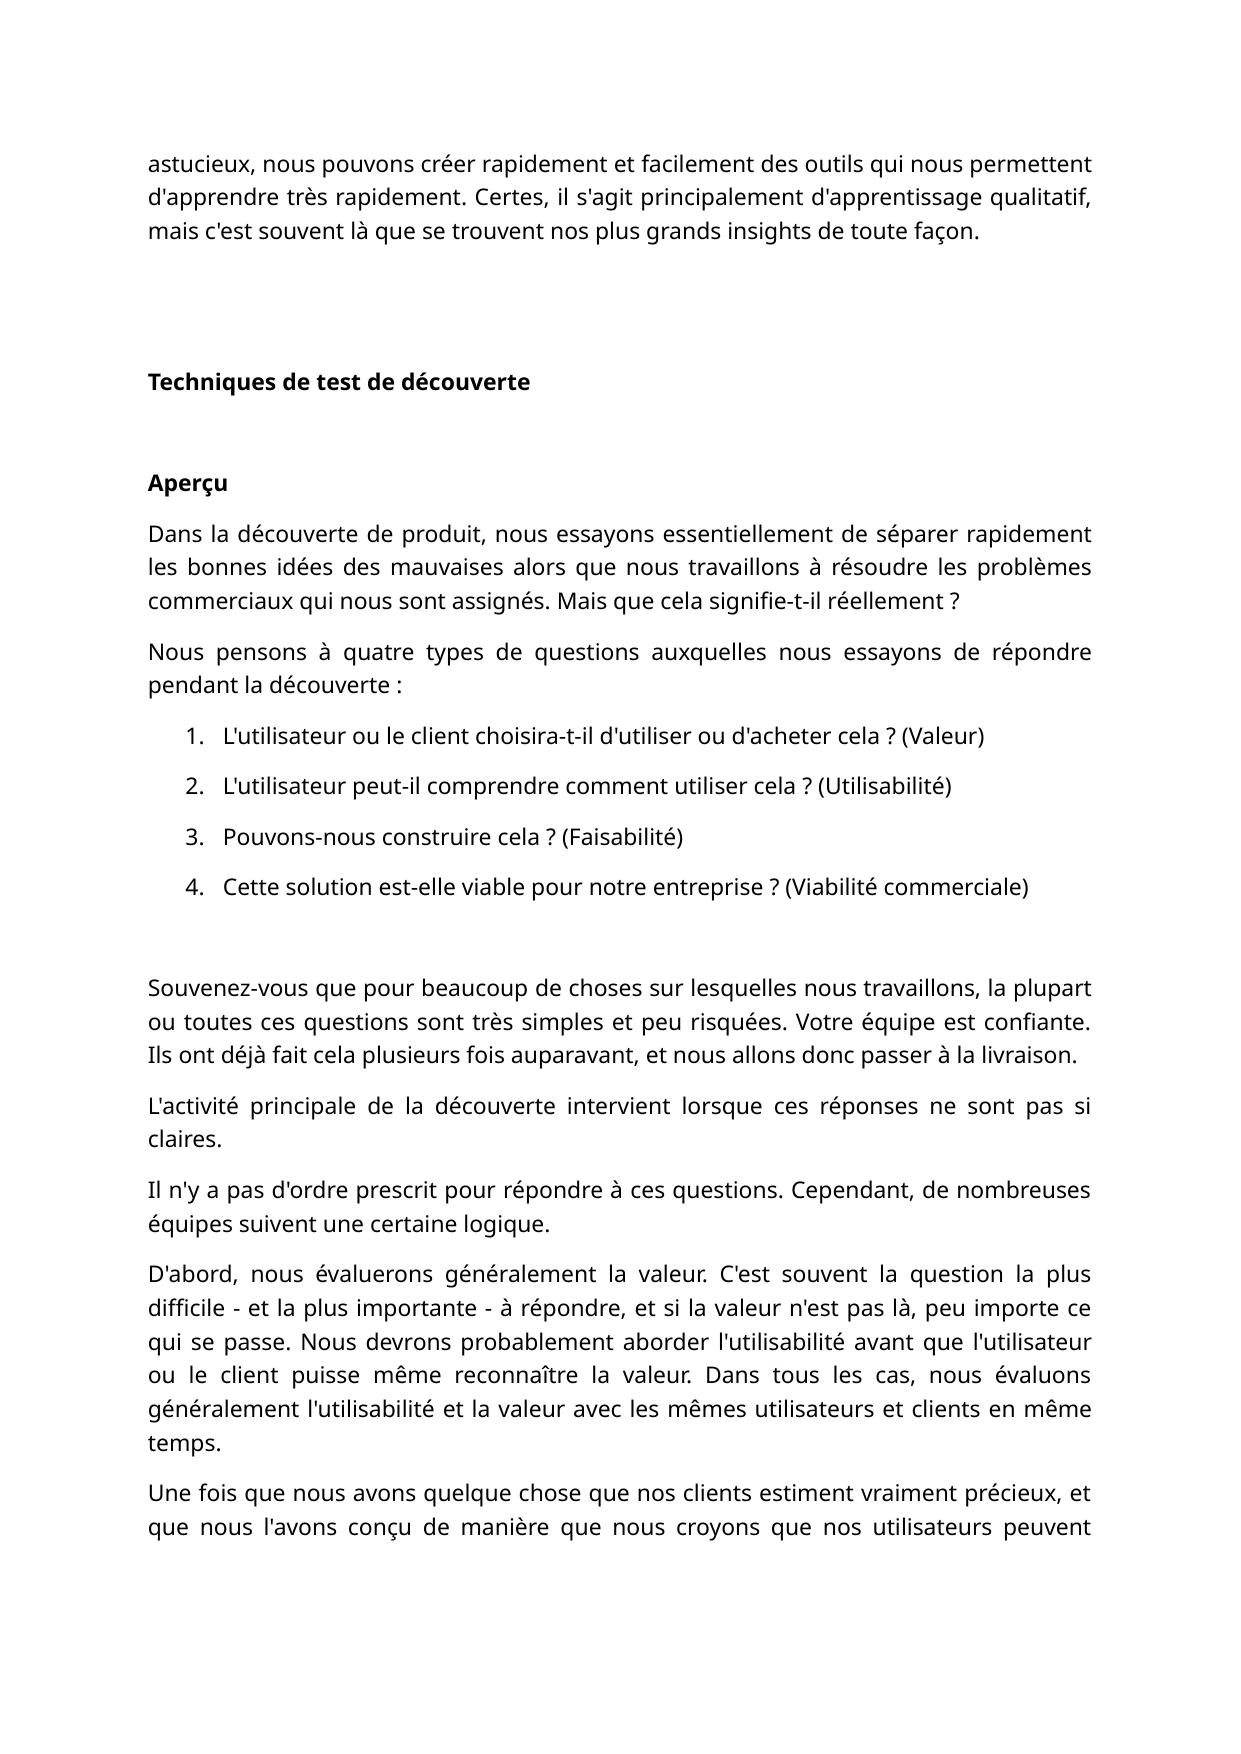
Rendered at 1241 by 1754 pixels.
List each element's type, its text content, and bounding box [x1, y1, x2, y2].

list L'utilisateur peut-il comprendre comment utiliser cela ? (Utilisabilité) [185, 770, 1093, 801]
list L'utilisateur ou le client choisira-t-il d'utiliser ou d'acheter cela ? (Valeur) [185, 720, 1093, 751]
text L'activité principale de la découverte intervient lorsque ces réponses ne sont pas si claires. [148, 1090, 1093, 1155]
text Techniques de test de découverte [148, 366, 1093, 398]
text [148, 148, 1093, 246]
text Il n'y a pas d'ordre prescrit pour répondre à ces questions. Cependant, de nombreuses équipes suivent une certaine logique. [148, 1174, 1093, 1239]
text Dans la découverte de produit, nous essayons essentiellement de séparer rapidement les bonnes idées des mauvaises alors que nous travaillons à résoudre les problèmes commerciaux qui nous sont assignés. Mais que cela signifie-t-il réellement ? [148, 518, 1093, 616]
text Aperçu [148, 467, 1093, 498]
list Cette solution est-elle viable pour notre entreprise ? (Viabilité commerciale) [185, 871, 1093, 902]
list Pouvons-nous construire cela ? (Faisabilité) [185, 821, 1093, 852]
text Souvenez-vous que pour beaucoup de choses sur lesquelles nous travaillons, la plupart ou toutes ces questions sont très simples et peu risquées. Votre équipe est confiante. Ils ont déjà fait cela plusieurs fois auparavant, et nous allons donc passer à la livraison. [148, 972, 1093, 1071]
text D'abord, nous évaluerons généralement la valeur. C'est souvent la question la plus difficile - et la plus importante - à répondre, et si la valeur n'est pas là, peu importe ce qui se passe. Nous devrons probablement aborder l'utilisabilité avant que l'utilisateur ou le client puisse même reconnaître la valeur. Dans tous les cas, nous évaluons généralement l'utilisabilité et la valeur avec les mêmes utilisateurs et clients en même temps. [148, 1258, 1093, 1458]
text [148, 1477, 1093, 1542]
text Nous pensons à quatre types de questions auxquelles nous essayons de répondre pendant la découverte : [148, 636, 1093, 701]
